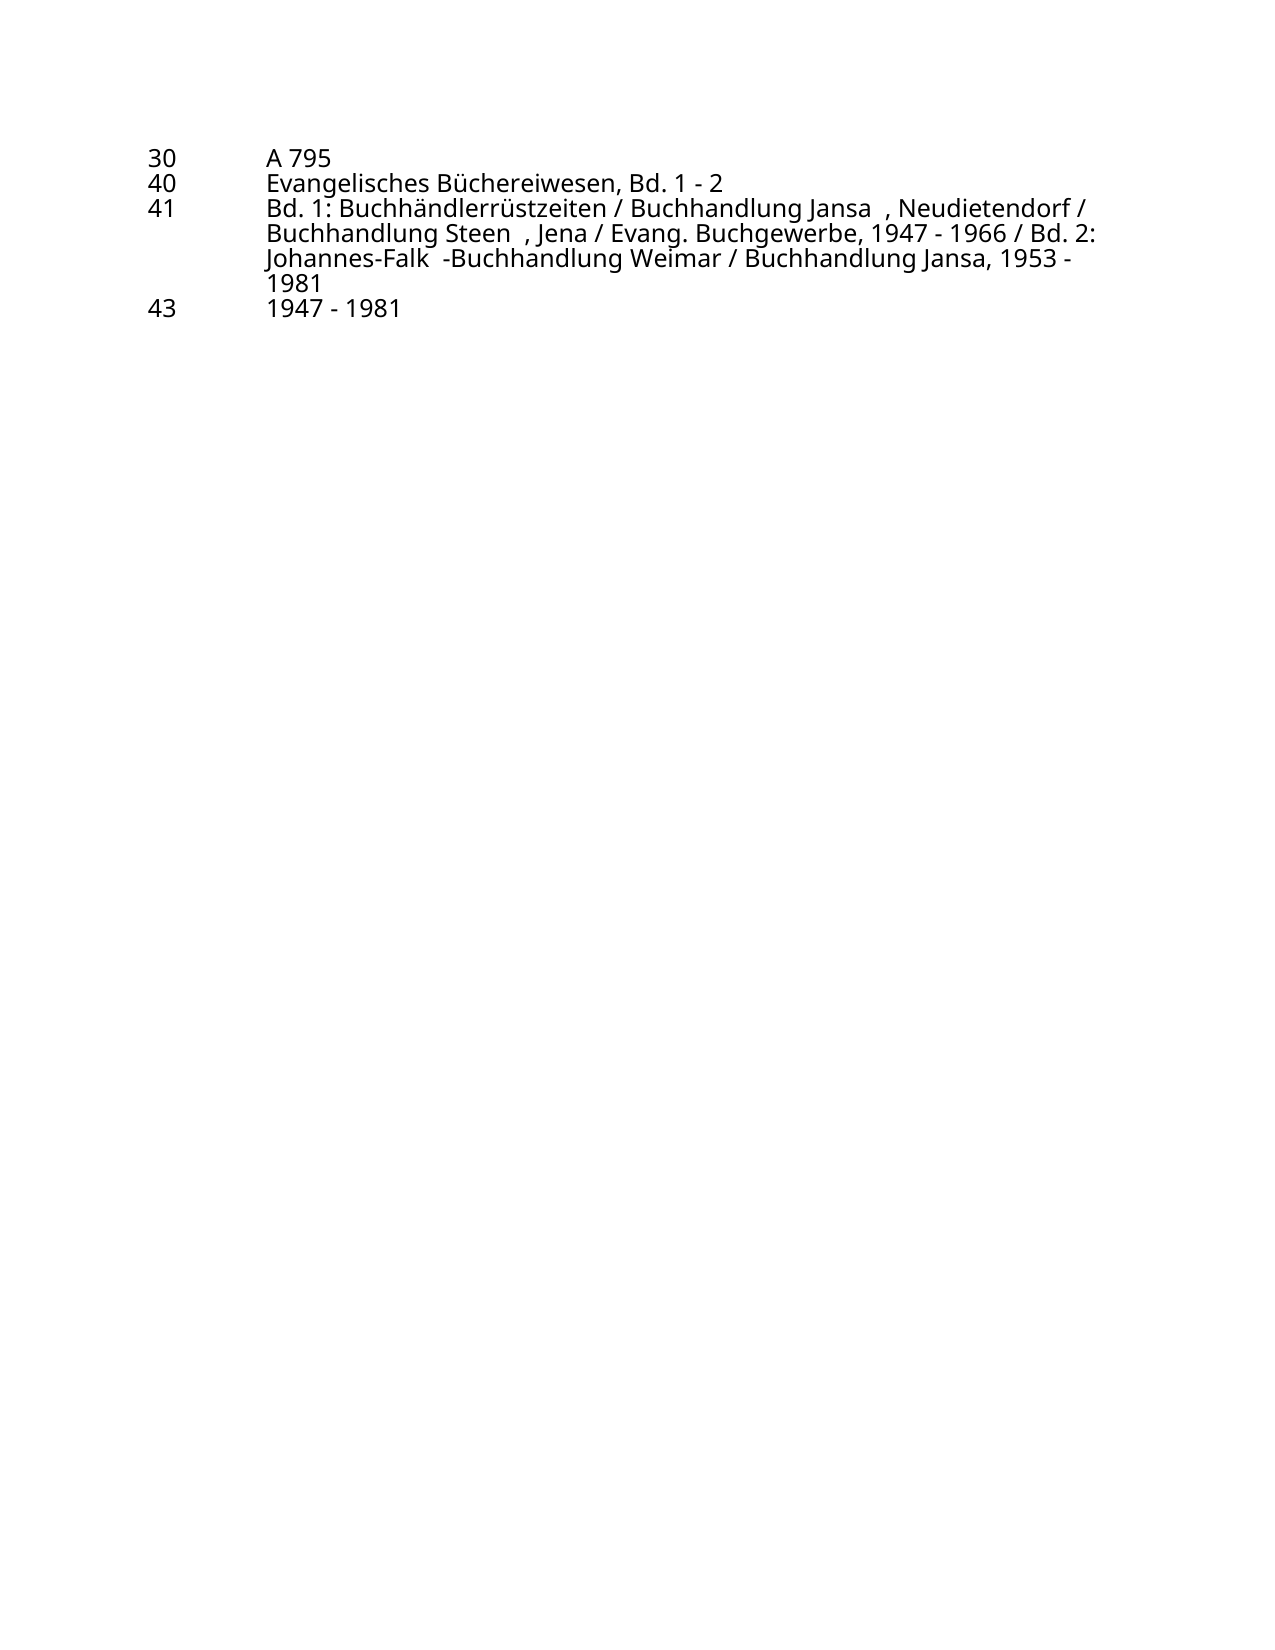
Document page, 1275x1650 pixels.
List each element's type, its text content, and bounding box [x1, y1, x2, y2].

text 40 s[2{Evangelisches} 1{Büchereiwesen}]s, Bd. 1 - 2 [148, 173, 1127, 198]
text 41 Bd. 1: s[Buchhändlerrüstzeiten]s / k[1{s[Buchhandlung]s p[1{Jansa} 5{<Buchhändler>} 6{<Neudietendorf>}]p}, 2{o[Neudietendorf]o}]k / k[1{Buchhandlung p[1{Steen} 5{<Buchhändler>} 6{<Jena>}]p}, 2{o[Jena]o}]k / s[2{Evang.} 1{Buchgewerbe}]s, z[1947 - 1966]z / Bd. 2: k[1{p[2{Johannes}-1{Falk} 5{<Buchhändler>} 6{<Weimar>}]p-Buchhandlung} 2{o[Weimar]o}]k / Buchhandlung Jansa, z[1953 - 1981]z [148, 198, 1127, 298]
text 43 1947 - 1981 [148, 298, 1127, 323]
text 30 A 795 [148, 148, 1127, 173]
